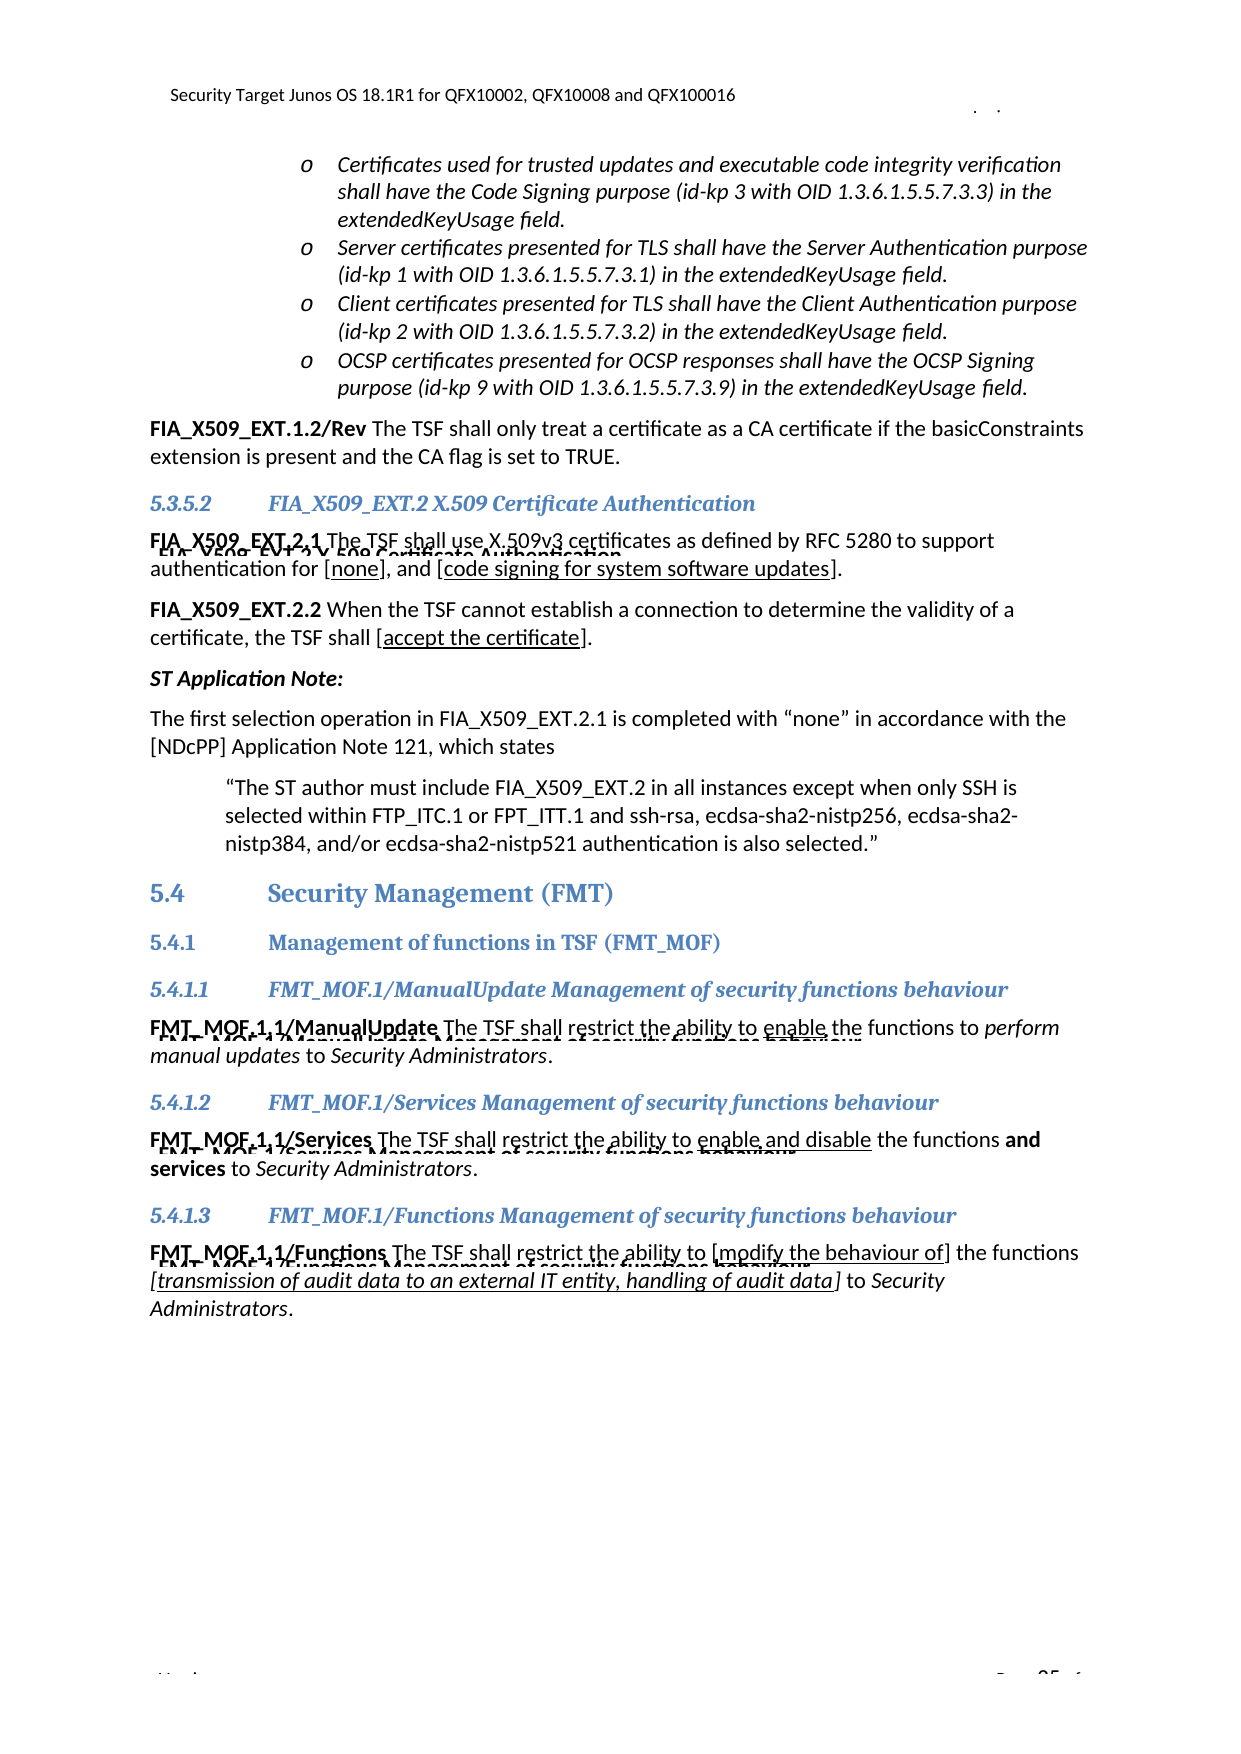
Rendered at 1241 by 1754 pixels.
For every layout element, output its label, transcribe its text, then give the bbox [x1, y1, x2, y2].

text FMT_MOF.1.1/ManualUpdate The TSF shall restrict the ability to enable the functions to perform manual updates to Security Administrators. [150, 1013, 1062, 1069]
subtitle FMT_MOF.1/Functions Management of security functions behaviour [150, 1203, 1151, 1229]
subtitle ST Application Note: [150, 664, 1151, 692]
subtitle FIA_X509_EXT.2 X.509 Certificate Authentication [150, 491, 1151, 517]
subtitle FMT_MOF.1/Services Management of security functions behaviour [150, 1090, 1151, 1116]
list OCSP certificates presented for OCSP responses shall have the OCSP Signing purpose (id-kp 9 with OID 1.3.6.1.5.5.7.3.9) in the extendedKeyUsage field. [300, 345, 1037, 401]
text FIA_X509_EXT.1.2/Rev The TSF shall only treat a certificate as a CA certificate if the basicConstraints extension is present and the CA flag is set to TRUE. [150, 414, 1087, 470]
list Client certificates presented for TLS shall have the Client Authentication purpose (id-kp 2 with OID 1.3.6.1.5.5.7.3.2) in the extendedKeyUsage field. [300, 289, 1079, 345]
text “The ST author must include FIA_X509_EXT.2 in all instances except when only SSH is selected within FTP_ITC.1 or FPT_ITT.1 and ssh-rsa, ecdsa-sha2-nistp256, ecdsa-sha2- nistp384, and/or ecdsa-sha2-nistp521 authentication is also selected.” [225, 773, 1019, 857]
subtitle Management of functions in TSF (FMT_MOF) [150, 930, 1151, 956]
list Certificates used for trusted updates and executable code integrity verification shall have the Code Signing purpose (id-kp 3 with OID 1.3.6.1.5.5.7.3.3) in the extendedKeyUsage field. [300, 149, 1063, 233]
text The first selection operation in FIA_X509_EXT.2.1 is completed with “none” in accordance with the [150, 704, 1151, 732]
text FMT_MOF.1.1/Functions The TSF shall restrict the ability to [modify the behaviour of] the functions [transmission of audit data to an external IT entity, handling of audit data] to Security Administrators. [150, 1238, 1081, 1323]
text FIA_X509_EXT.2.1 The TSF shall use X.509v3 certificates as defined by RFC 5280 to support authentication for [none], and [code signing for system software updates]. [150, 526, 997, 582]
list Server certificates presented for TLS shall have the Server Authentication purpose (id-kp 1 with OID 1.3.6.1.5.5.7.3.1) in the extendedKeyUsage field. [300, 233, 1090, 288]
text FMT_MOF.1.1/Services The TSF shall restrict the ability to enable and disable the functions and services to Security Administrators. [150, 1126, 1043, 1182]
text FIA_X509_EXT.2.2 When the TSF cannot establish a connection to determine the validity of a certificate, the TSF shall [accept the certificate]. [150, 595, 1017, 651]
text [NDcPP] Application Note 121, which states [150, 732, 1151, 760]
subtitle FMT_MOF.1/ManualUpdate Management of security functions behaviour [150, 977, 1151, 1003]
subtitle Security Management (FMT) [150, 878, 1151, 909]
